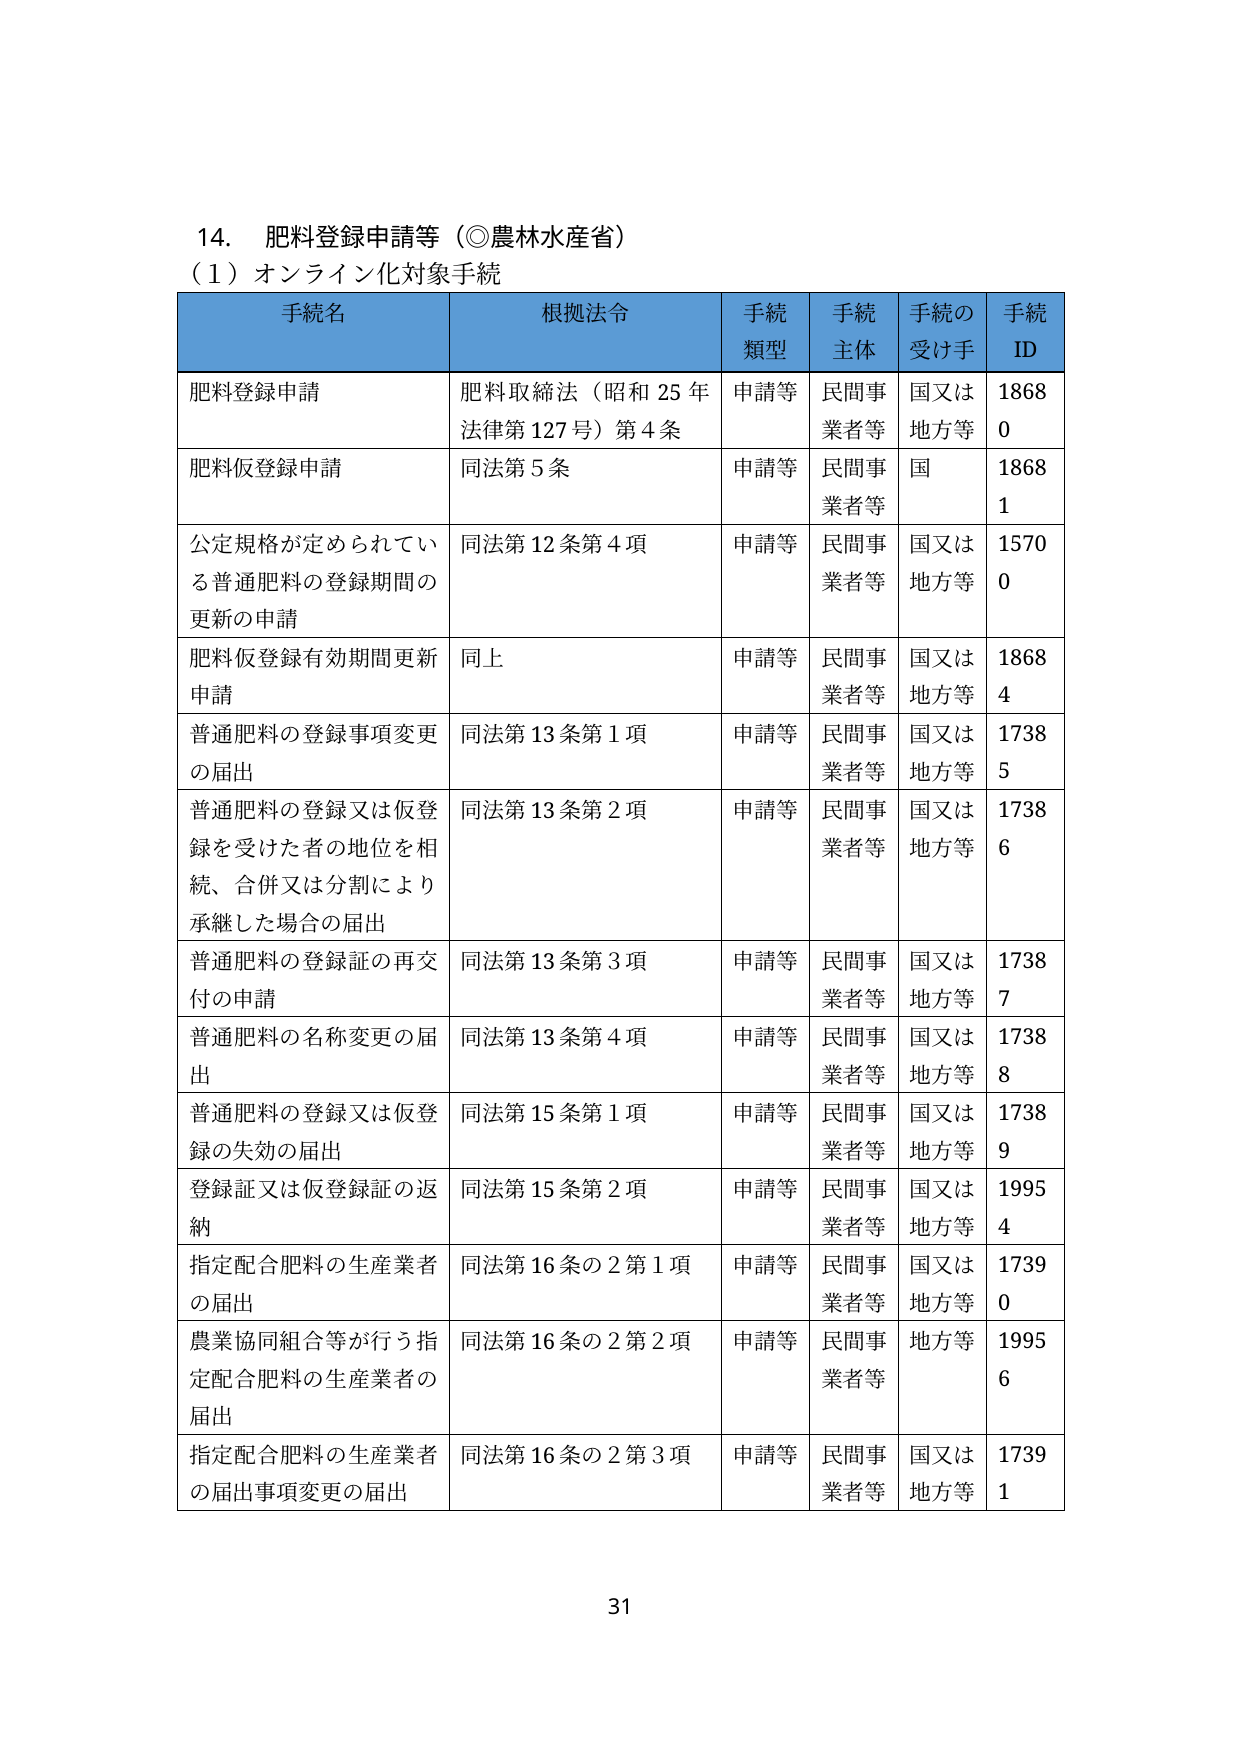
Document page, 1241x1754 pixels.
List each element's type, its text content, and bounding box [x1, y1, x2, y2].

table_cell 18684 [987, 638, 1064, 713]
table_cell 民間事業者等 [810, 373, 898, 447]
table_cell 19954 [987, 1169, 1064, 1244]
table_cell 民間事業者等 [810, 525, 898, 637]
table_cell 申請等 [722, 1245, 809, 1320]
table_cell 17389 [987, 1093, 1064, 1168]
table_cell 登録証又は仮登録証の返納 [178, 1169, 449, 1244]
table_header 手続名 [178, 293, 449, 371]
table_cell 国又は地方等 [899, 1169, 986, 1244]
table_cell 民間事業者等 [810, 449, 898, 523]
table_cell 民間事業者等 [810, 941, 898, 1016]
table_cell 申請等 [722, 1093, 809, 1168]
table_cell 申請等 [722, 373, 809, 447]
table_cell 国 [899, 449, 986, 523]
table_cell 申請等 [722, 1321, 809, 1434]
table_cell 肥料仮登録申請 [178, 449, 449, 523]
table_cell 同法第13条第２項 [450, 790, 721, 940]
table_cell 申請等 [722, 638, 809, 713]
table_cell 同法第15条第２項 [450, 1169, 721, 1244]
table_cell 民間事業者等 [810, 1169, 898, 1244]
table_cell 申請等 [722, 525, 809, 637]
table_cell 17386 [987, 790, 1064, 940]
table_cell 18680 [987, 373, 1064, 447]
table_cell 申請等 [722, 790, 809, 940]
table_cell 国又は地方等 [899, 1093, 986, 1168]
table_cell 18681 [987, 449, 1064, 523]
table_cell 国又は地方等 [899, 373, 986, 447]
table_cell 同法第５条 [450, 449, 721, 523]
table_cell 申請等 [722, 1169, 809, 1244]
table_cell 民間事業者等 [810, 790, 898, 940]
table_header 手続 主体 [810, 293, 898, 371]
table_cell 17385 [987, 714, 1064, 789]
table_header 手続 類型 [722, 293, 809, 371]
table_cell 民間事業者等 [810, 1245, 898, 1320]
table_cell 民間事業者等 [810, 638, 898, 713]
table_cell 同法第16条の２第２項 [450, 1321, 721, 1434]
table_cell 同法第13条第３項 [450, 941, 721, 1016]
table_cell 公定規格が定められている普通肥料の登録期間の更新の申請 [178, 525, 449, 637]
table_cell 同法第16条の２第３項 [450, 1435, 721, 1510]
table_header 手続の受け手 [899, 293, 986, 371]
table_cell 農業協同組合等が行う指定配合肥料の生産業者の届出 [178, 1321, 449, 1434]
table_cell 同法第12条第４項 [450, 525, 721, 637]
table_cell 同法第13条第４項 [450, 1017, 721, 1092]
table_cell 民間事業者等 [810, 1093, 898, 1168]
table_cell 民間事業者等 [810, 1321, 898, 1434]
table_cell 19956 [987, 1321, 1064, 1434]
table_cell 国又は地方等 [899, 714, 986, 789]
table_header 根拠法令 [450, 293, 721, 371]
table_header 手続ID [987, 293, 1064, 371]
table_cell 国又は地方等 [899, 638, 986, 713]
text （１）オンライン化対象手続 [177, 254, 1063, 292]
table_cell 申請等 [722, 714, 809, 789]
table_cell 民間事業者等 [810, 1435, 898, 1510]
table_cell 地方等 [899, 1321, 986, 1434]
table_cell 普通肥料の登録証の再交付の申請 [178, 941, 449, 1016]
table_cell 同法第15条第１項 [450, 1093, 721, 1168]
table_cell 肥料仮登録有効期間更新申請 [178, 638, 449, 713]
table_cell 申請等 [722, 1017, 809, 1092]
table_cell 普通肥料の登録又は仮登録を受けた者の地位を相続、合併又は分割により承継した場合の届出 [178, 790, 449, 940]
table_cell 国又は地方等 [899, 525, 986, 637]
table_cell 民間事業者等 [810, 714, 898, 789]
table_cell 民間事業者等 [810, 1017, 898, 1092]
table_cell 普通肥料の名称変更の届出 [178, 1017, 449, 1092]
table_cell 肥料取締法（昭和25年法律第127号）第４条 [450, 373, 721, 447]
table_cell 申請等 [722, 449, 809, 523]
table_cell 同上 [450, 638, 721, 713]
table_cell 17390 [987, 1245, 1064, 1320]
table_cell 普通肥料の登録事項変更の届出 [178, 714, 449, 789]
table_cell 肥料登録申請 [178, 373, 449, 447]
table_cell 指定配合肥料の生産業者の届出事項変更の届出 [178, 1435, 449, 1510]
table_cell 申請等 [722, 1435, 809, 1510]
table_cell 国又は地方等 [899, 790, 986, 940]
table_cell 国又は地方等 [899, 1435, 986, 1510]
table_cell 普通肥料の登録又は仮登録の失効の届出 [178, 1093, 449, 1168]
table_cell 17391 [987, 1435, 1064, 1510]
table_cell 同法第13条第１項 [450, 714, 721, 789]
table_cell 国又は地方等 [899, 1017, 986, 1092]
table_cell 17388 [987, 1017, 1064, 1092]
table_cell 15700 [987, 525, 1064, 637]
table_cell 申請等 [722, 941, 809, 1016]
table_cell 国又は地方等 [899, 1245, 986, 1320]
text 肥料登録申請等（◎農林水産省） [196, 217, 1041, 254]
table_cell 指定配合肥料の生産業者の届出 [178, 1245, 449, 1320]
table_cell 17387 [987, 941, 1064, 1016]
table_cell 国又は地方等 [899, 941, 986, 1016]
table_cell 同法第16条の２第１項 [450, 1245, 721, 1320]
